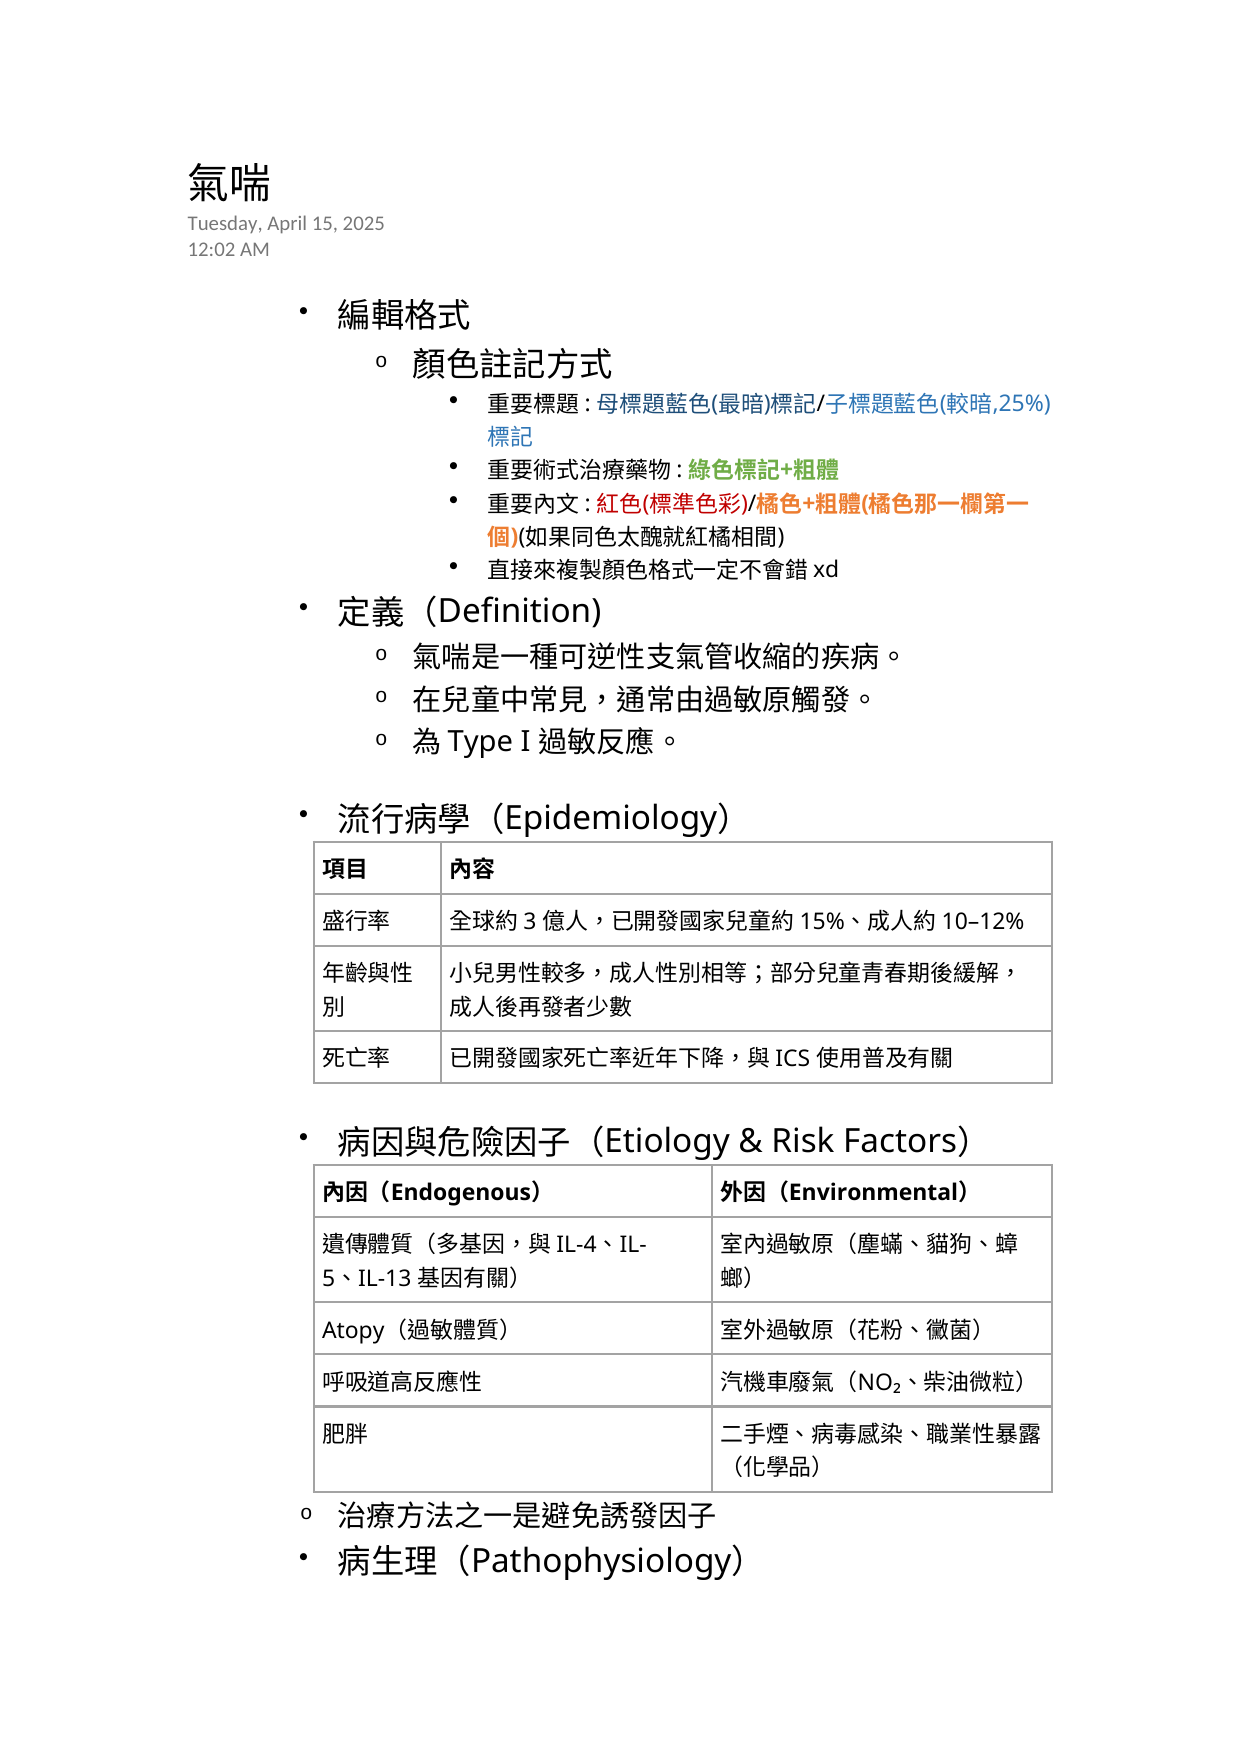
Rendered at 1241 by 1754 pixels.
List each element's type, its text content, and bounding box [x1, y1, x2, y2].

list 重要術式治療藥物 : 綠色標記+粗體 [450, 452, 1053, 486]
list 顏色註記方式 [375, 337, 1053, 386]
table_cell 呼吸道高反應性 [315, 1355, 711, 1405]
table_cell 室內過敏原（塵蟎、貓狗、蟑螂） [713, 1218, 1051, 1301]
table_cell 已開發國家死亡率近年下降，與 ICS 使用普及有關 [442, 1032, 1051, 1082]
text 12:02 AM [187, 236, 1053, 261]
list 重要標題 : 母標題藍色(最暗)標記/子標題藍色(較暗,25%)標記 [450, 386, 1053, 452]
table_cell 遺傳體質（多基因，與 IL-4、IL-5、IL-13 基因有關） [315, 1218, 711, 1301]
list 直接來複製顏色格式一定不會錯xd [450, 552, 1053, 586]
table_cell 全球約 3 億人，已開發國家兒童約 15%、成人約 10–12% [442, 895, 1051, 945]
text 氣喘 [187, 150, 1053, 210]
list 編輯格式 [300, 289, 1053, 337]
table_cell Atopy（過敏體質） [315, 1303, 711, 1353]
table_cell 小兒男性較多，成人性別相等；部分兒童青春期後緩解，成人後再發者少數 [442, 947, 1051, 1030]
list 流行病學（Epidemiology） [300, 792, 1053, 841]
table_cell 室外過敏原（花粉、黴菌） [713, 1303, 1051, 1353]
list 病因與危險因子（Etiology & Risk Factors） [300, 1115, 1053, 1164]
table_header 外因（Environmental） [713, 1166, 1051, 1216]
table_cell 年齡與性別 [315, 947, 440, 1030]
list 病生理（Pathophysiology） [300, 1535, 1053, 1583]
list 重要內文 : 紅色(標準色彩)/橘色+粗體(橘色那一欄第一個)(如果同色太醜就紅橘相間) [450, 486, 1053, 552]
table_header 項目 [315, 843, 440, 893]
table_cell 二手煙、病毒感染、職業性暴露（化學品） [713, 1408, 1051, 1491]
table_cell 死亡率 [315, 1032, 440, 1082]
table_cell 盛行率 [315, 895, 440, 945]
list 治療方法之一是避免誘發因子 [300, 1493, 1053, 1535]
table_cell 肥胖 [315, 1408, 711, 1491]
text Tuesday, April 15, 2025 [187, 210, 1053, 236]
list 氣喘是一種可逆性支氣管收縮的疾病。 [375, 634, 1053, 676]
list 為Type I 過敏反應。 [375, 718, 1053, 761]
table_header 內容 [442, 843, 1051, 893]
table_header 內因（Endogenous） [315, 1166, 711, 1216]
list 定義（Definition) [300, 586, 1053, 634]
table_cell 汽機車廢氣（NO₂、柴油微粒） [713, 1355, 1051, 1405]
list 在兒童中常見，通常由過敏原觸發。 [375, 676, 1053, 718]
